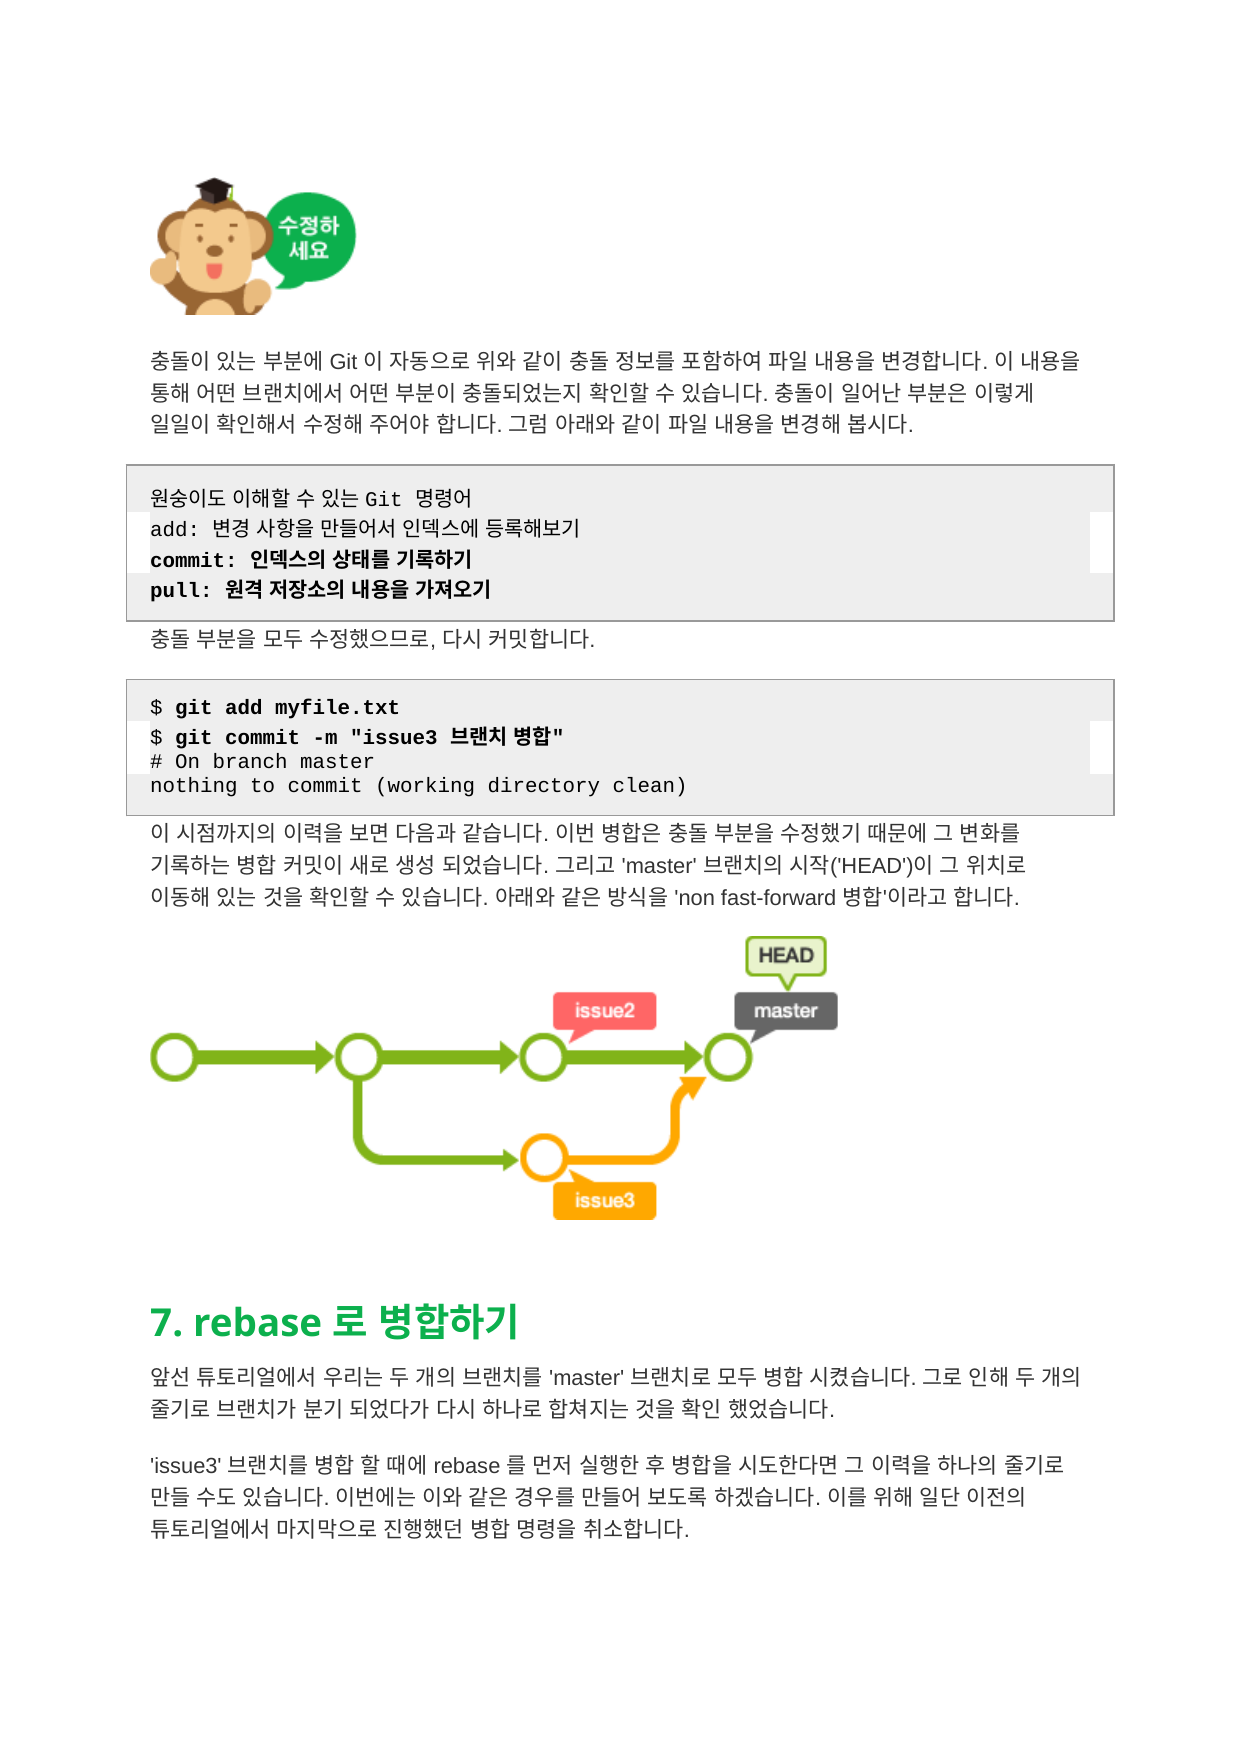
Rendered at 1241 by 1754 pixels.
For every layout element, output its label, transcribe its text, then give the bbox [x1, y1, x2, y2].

text add: 변경 사항을 만들어서 인덱스에 등록해보기 [150, 512, 1090, 543]
text 앞선 튜토리얼에서 우리는 두 개의 브랜치를 'master' 브랜치로 모두 병합 시켰습니다. 그로 인해 두 개의 줄기로 브랜치가 분기 되었다가 다시 하나로 합쳐지는 것을 확인 했었습니다. [150, 1360, 1090, 1423]
text 충돌 부분을 모두 수정했으므로, 다시 커밋합니다. [150, 622, 1090, 654]
subtitle 7. rebase 로 병합하기 [150, 1292, 1090, 1347]
picture [150, 177, 357, 315]
picture [150, 936, 838, 1220]
text 충돌이 있는 부분에 Git 이 자동으로 위와 같이 충돌 정보를 포함하여 파일 내용을 변경합니다. 이 내용을 통해 어떤 브랜치에서 어떤 부분이 충돌되었는지 확인할 수 있습니다. 충돌이 일어난 부분은 이렇게 일일이 확인해서 수정해 주어야 합니다. 그럼 아래와 같이 파일 내용을 변경해 봅시다. [150, 344, 1090, 439]
text 'issue3' 브랜치를 병합 할 때에 rebase 를 먼저 실행한 후 병합을 시도한다면 그 이력을 하나의 줄기로 만들 수도 있습니다. 이번에는 이와 같은 경우를 만들어 보도록 하겠습니다. 이를 위해 일단 이전의 튜토리얼에서 마지막으로 진행했던 병합 명령을 취소합니다. [150, 1448, 1090, 1543]
text 이 시점까지의 이력을 보면 다음과 같습니다. 이번 병합은 충돌 부분을 수정했기 때문에 그 변화를 기록하는 병합 커밋이 새로 생성 되었습니다. 그리고 'master' 브랜치의 시작('HEAD')이 그 위치로 이동해 있는 것을 확인할 수 있습니다. 아래와 같은 방식을 'non fast-forward 병합'이라고 합니다. [150, 816, 1090, 911]
text 원숭이도 이해할 수 있는 Git 명령어 [127, 466, 1113, 512]
text $ git commit -m "issue3 브랜치 병합" [150, 721, 1090, 751]
text $ git add myfile.txt [127, 680, 1113, 721]
text pull: 원격 저장소의 내용을 가져오기 [127, 555, 1113, 620]
text nothing to commit (working directory clean) [127, 756, 1113, 815]
